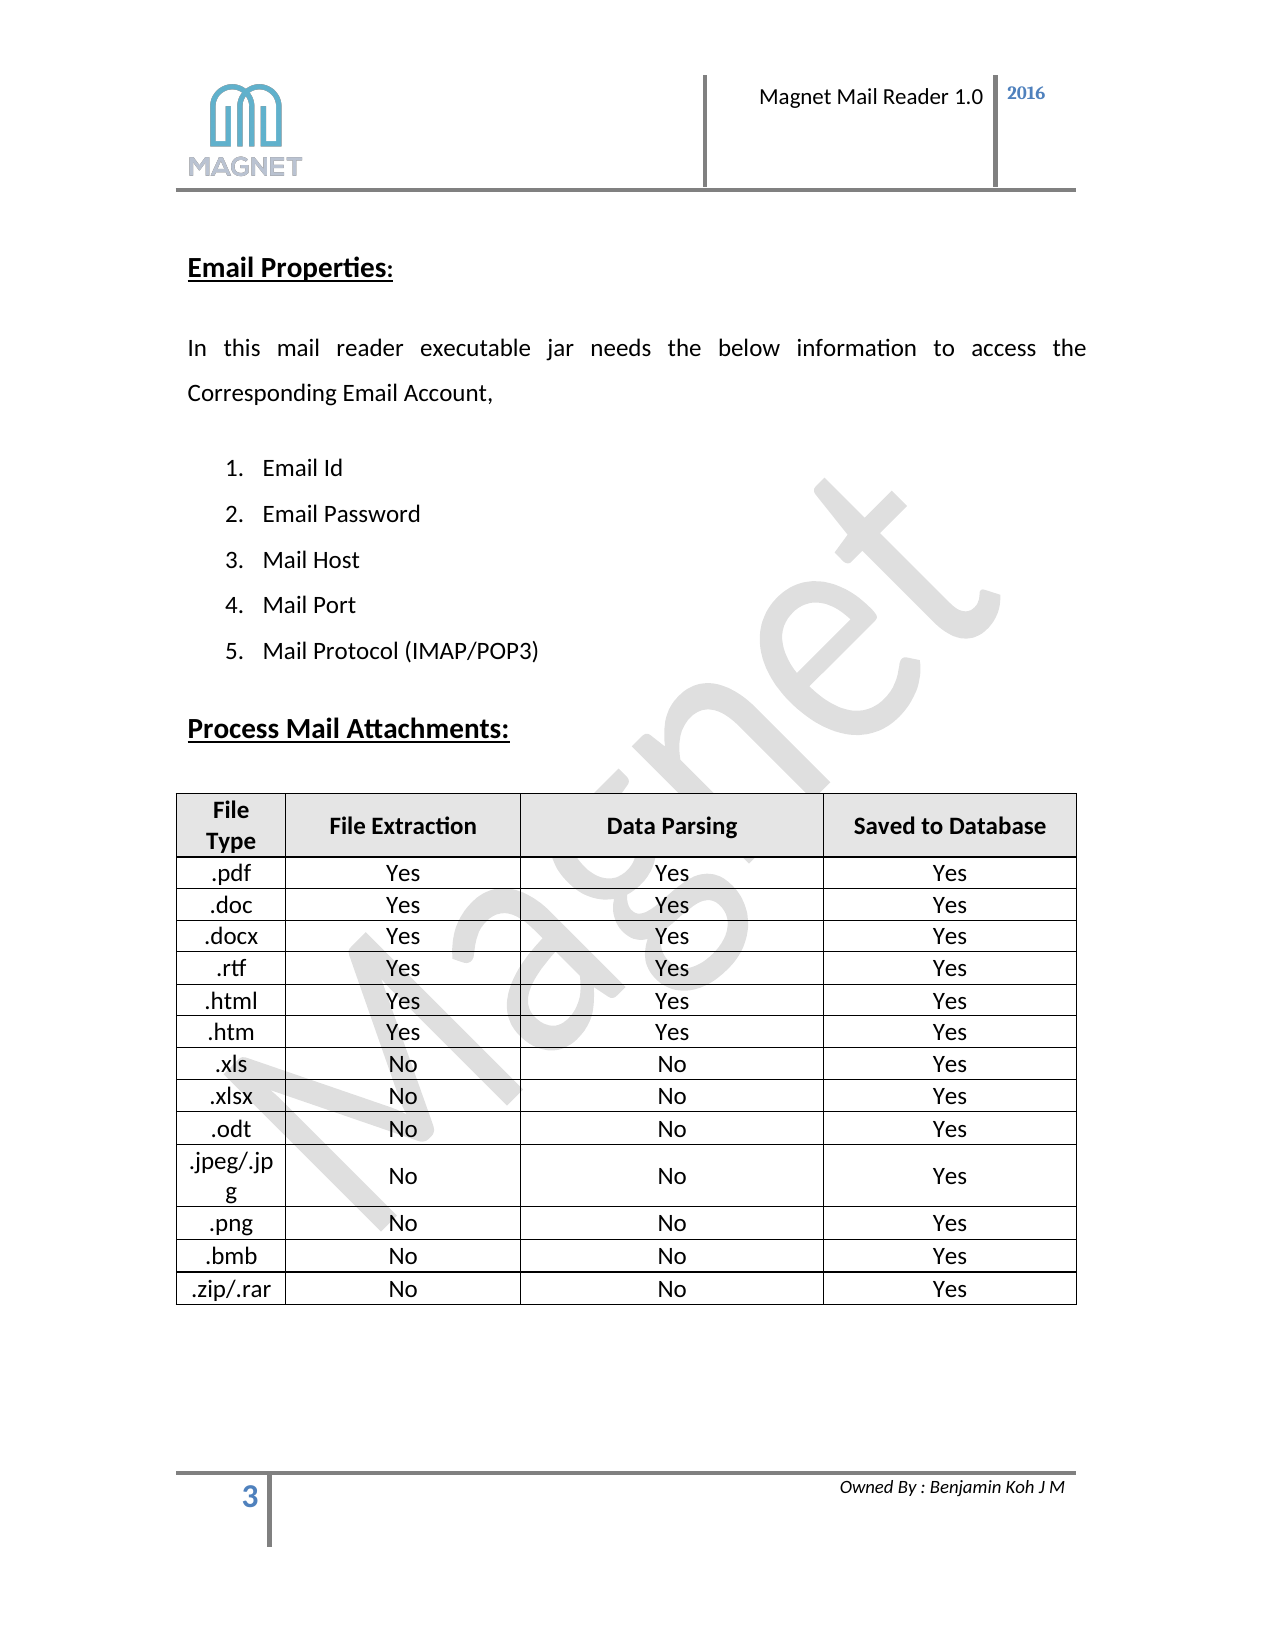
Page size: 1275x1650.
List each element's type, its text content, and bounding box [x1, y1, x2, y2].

table_cell .xlsx [177, 1080, 285, 1111]
text Process Mail Attachments: [187, 710, 1087, 746]
table_cell No [286, 1112, 520, 1144]
table_cell Yes [824, 1207, 1076, 1239]
list Mail Host [225, 544, 1087, 574]
table_cell Yes [286, 985, 520, 1015]
table_cell Yes [824, 1080, 1076, 1111]
table_cell Yes [824, 1145, 1076, 1206]
list Mail Port [225, 590, 1087, 620]
table_cell Yes [521, 921, 823, 951]
table_cell Yes [286, 952, 520, 984]
table_cell .png [177, 1207, 285, 1239]
table_cell Yes [824, 1273, 1076, 1304]
table_cell Yes [521, 1016, 823, 1047]
table_cell Yes [521, 952, 823, 984]
table_header Data Parsing [521, 794, 823, 856]
table_cell .rtf [177, 952, 285, 984]
table_cell No [286, 1048, 520, 1078]
table_cell Yes [286, 889, 520, 919]
table_cell .html [177, 985, 285, 1015]
table_cell .pdf [177, 858, 285, 888]
table_cell No [521, 1048, 823, 1078]
table_cell Yes [824, 952, 1076, 984]
table_cell No [521, 1080, 823, 1111]
table_cell Yes [521, 889, 823, 919]
table_cell No [521, 1273, 823, 1304]
list Mail Protocol (IMAP/POP3) [225, 635, 1087, 666]
table_cell Yes [824, 1112, 1076, 1144]
table_cell Yes [521, 858, 823, 888]
table_cell No [286, 1273, 520, 1304]
table_header Saved to Database [824, 794, 1076, 856]
table_cell No [286, 1240, 520, 1271]
table_cell No [521, 1207, 823, 1239]
table_cell .jpeg/.jpg [177, 1145, 285, 1206]
table_cell .docx [177, 921, 285, 951]
picture [187, 82, 306, 180]
table_cell Yes [824, 1048, 1076, 1078]
table_cell .htm [177, 1016, 285, 1047]
table_cell .doc [177, 889, 285, 919]
table_cell Yes [286, 921, 520, 951]
table_cell No [286, 1080, 520, 1111]
table_cell Yes [824, 889, 1076, 919]
table_cell .zip/.rar [177, 1273, 285, 1304]
table_cell .odt [177, 1112, 285, 1144]
table_cell No [286, 1145, 520, 1206]
table_cell Yes [824, 1240, 1076, 1271]
table_cell Yes [824, 921, 1076, 951]
table_cell No [286, 1207, 520, 1239]
text Email Properties: [187, 249, 1087, 285]
list Email Id [225, 452, 1087, 483]
table_cell .bmb [177, 1240, 285, 1271]
table_cell Yes [824, 858, 1076, 888]
table_cell No [521, 1240, 823, 1271]
table_cell Yes [521, 985, 823, 1015]
text In this mail reader executable jar needs the below information to access the Corresponding Email Account, [187, 332, 1087, 408]
table_cell Yes [286, 858, 520, 888]
table_header File Extraction [286, 794, 520, 856]
table_cell No [521, 1145, 823, 1206]
table_header File Type [177, 794, 285, 856]
table_cell No [521, 1112, 823, 1144]
table_cell Yes [824, 985, 1076, 1015]
list Email Password [225, 498, 1087, 529]
table_cell Yes [824, 1016, 1076, 1047]
table_cell .xls [177, 1048, 285, 1078]
table_cell Yes [286, 1016, 520, 1047]
